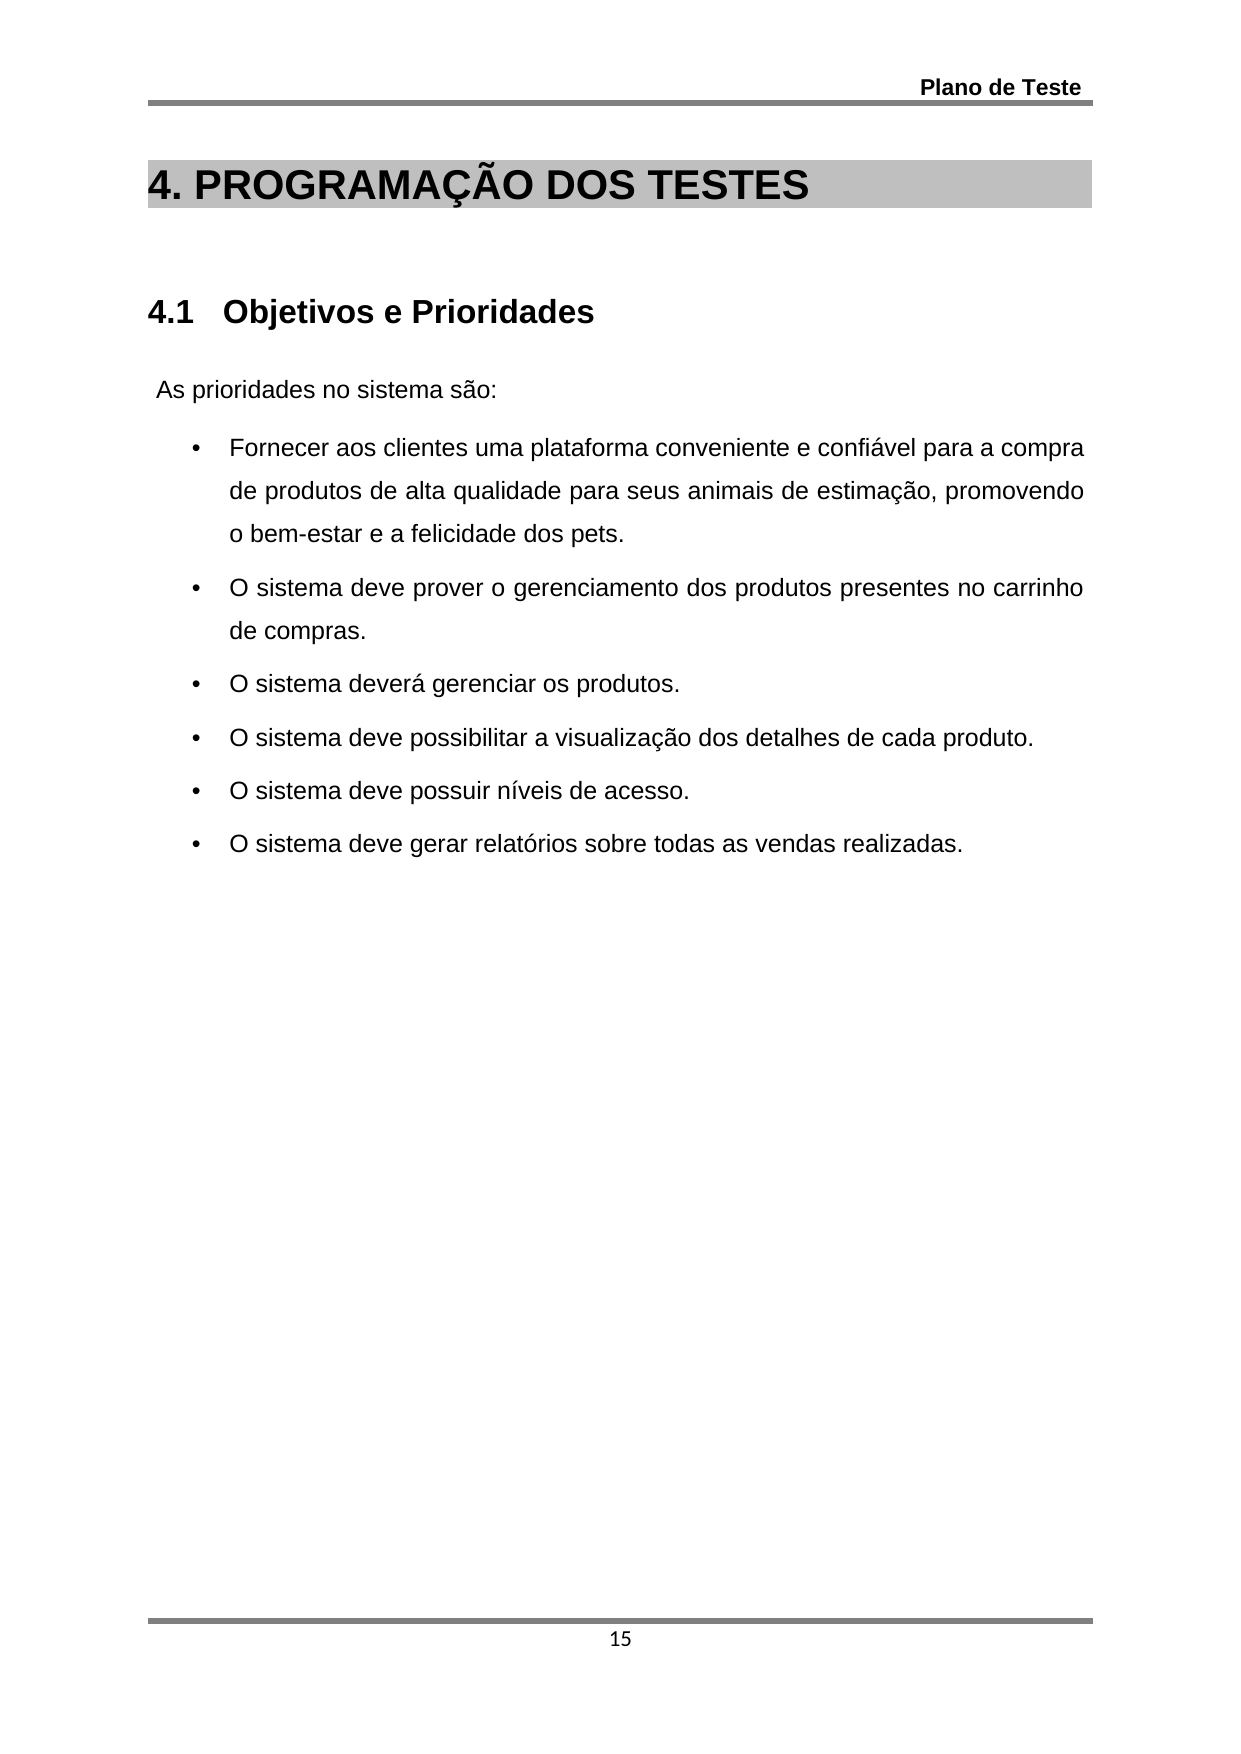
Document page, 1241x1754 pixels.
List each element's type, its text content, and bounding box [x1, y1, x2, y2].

list Objetivos e Prioridades [148, 292, 1092, 331]
list O sistema deve possibilitar a visualização dos detalhes de cada produto. [192, 722, 1085, 751]
list O sistema deve prover o gerenciamento dos produtos presentes no carrinho de compras. [192, 573, 1085, 645]
list O sistema deve possuir níveis de acesso. [192, 776, 1085, 805]
text As prioridades no sistema são: [156, 375, 1085, 404]
text 4. PROGRAMAÇÃO DOS TESTES [148, 160, 1092, 208]
list O sistema deve gerar relatórios sobre todas as vendas realizadas. [192, 829, 1085, 858]
list Fornecer aos clientes uma plataforma conveniente e confiável para a compra de produtos de alta qualidade para seus animais de estimação, promovendo o bem-estar e a felicidade dos pets. [192, 433, 1085, 548]
list O sistema deverá gerenciar os produtos. [192, 669, 1085, 698]
